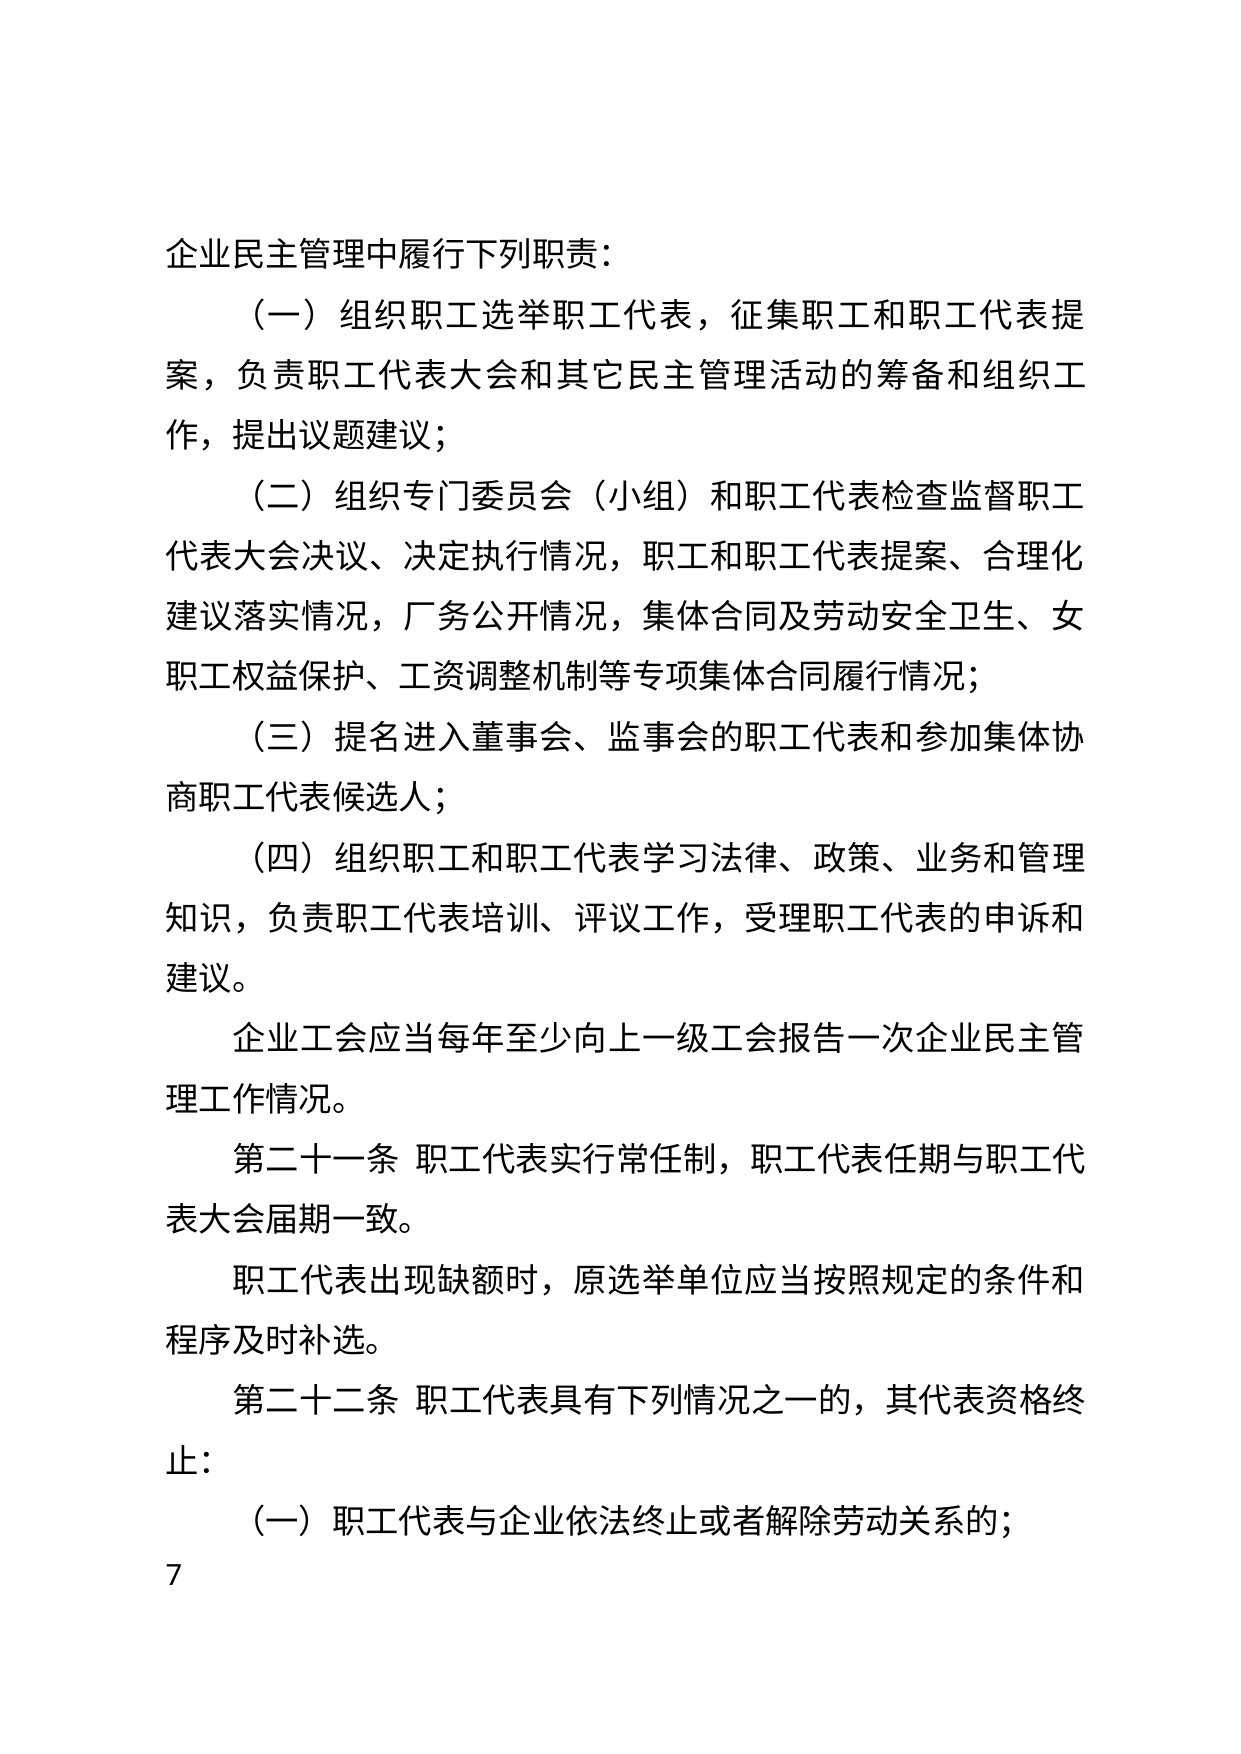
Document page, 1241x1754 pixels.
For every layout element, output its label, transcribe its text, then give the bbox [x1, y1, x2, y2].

text 企业工会应当每年至少向上一级工会报告一次企业民主管理工作情况。 [165, 1003, 1087, 1123]
text （一）职工代表与企业依法终止或者解除劳动关系的； [165, 1485, 1087, 1545]
text 职工代表出现缺额时，原选举单位应当按照规定的条件和程序及时补选。 [165, 1244, 1087, 1364]
text （一）组织职工选举职工代表，征集职工和职工代表提案，负责职工代表大会和其它民主管理活动的筹备和组织工作，提出议题建议； [165, 279, 1087, 460]
text （四）组织职工和职工代表学习法律、政策、业务和管理知识，负责职工代表培训、评议工作，受理职工代表的申诉和建议。 [165, 822, 1087, 1003]
text 第二十二条 职工代表具有下列情况之一的，其代表资格终止： [165, 1364, 1087, 1485]
text 第二十一条 职工代表实行常任制，职工代表任期与职工代表大会届期一致。 [165, 1123, 1087, 1244]
text （三）提名进入董事会、监事会的职工代表和参加集体协商职工代表候选人； [165, 701, 1087, 822]
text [165, 218, 1087, 279]
text （二）组织专门委员会（小组）和职工代表检查监督职工代表大会决议、决定执行情况，职工和职工代表提案、合理化建议落实情况，厂务公开情况，集体合同及劳动安全卫生、女职工权益保护、工资调整机制等专项集体合同履行情况； [165, 460, 1087, 701]
